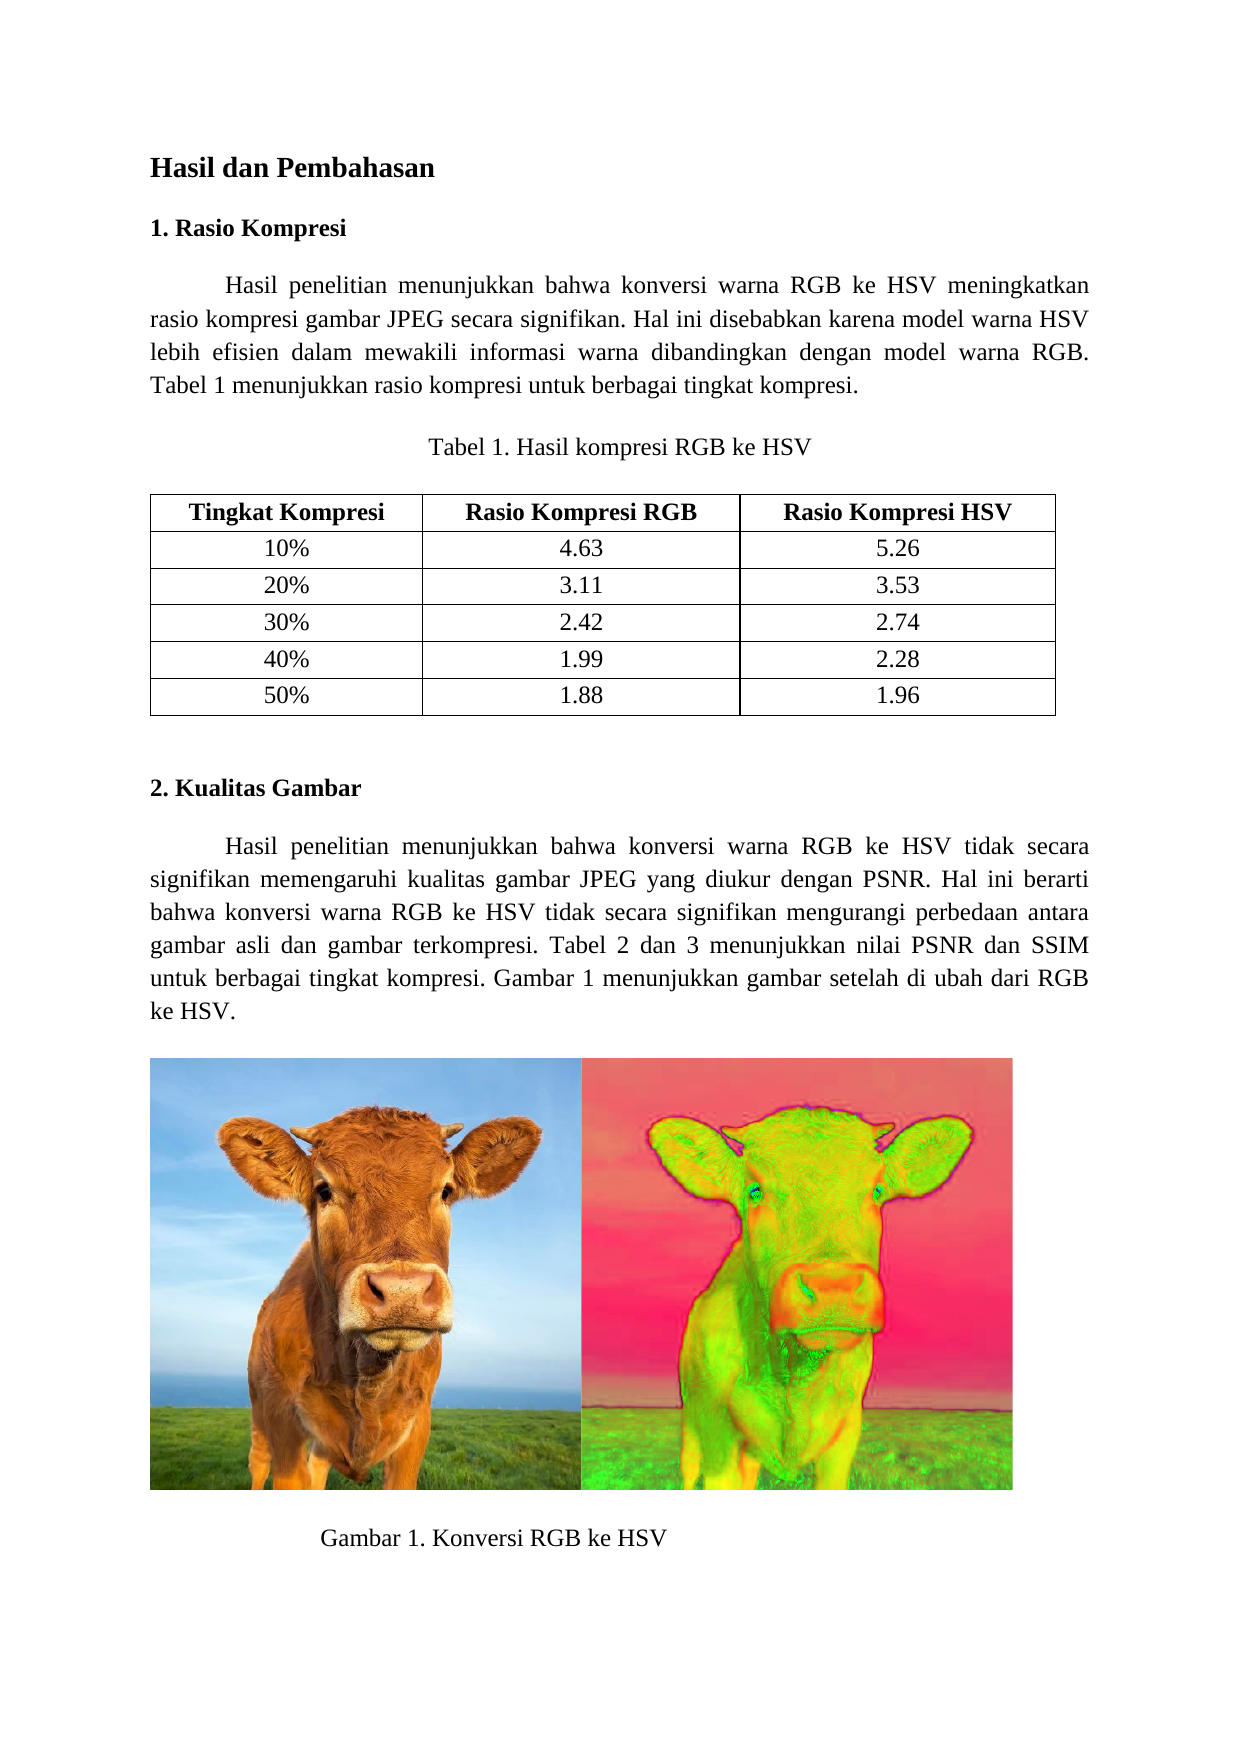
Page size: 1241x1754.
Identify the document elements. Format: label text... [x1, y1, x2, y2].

picture [150, 1058, 1013, 1490]
table_cell 10% [151, 532, 422, 568]
text 2. Kualitas Gambar [150, 773, 1090, 802]
table_cell 20% [151, 569, 422, 604]
table_cell 1.96 [741, 679, 1055, 715]
table_header Rasio Kompresi HSV [741, 495, 1055, 531]
text 1. Rasio Kompresi [150, 213, 1090, 241]
table_cell 1.99 [423, 642, 739, 678]
table_cell 2.42 [423, 605, 739, 641]
text Gambar 1. Konversi RGB ke HSV [150, 1523, 1090, 1551]
table_cell 4.63 [423, 532, 739, 568]
table_header Rasio Kompresi RGB [423, 495, 739, 531]
table_cell 50% [151, 679, 422, 715]
text Hasil penelitian menunjukkan bahwa konversi warna RGB ke HSV meningkatkan rasio kompresi gambar JPEG secara signifikan. Hal ini disebabkan karena model warna HSV lebih efisien dalam mewakili informasi warna dibandingkan dengan model warna RGB. Tabel 1 menunjukkan rasio kompresi untuk berbagai tingkat kompresi. [150, 271, 1090, 398]
table_header Tingkat Kompresi [151, 495, 422, 531]
table_cell 5.26 [741, 532, 1055, 568]
table_cell 3.11 [423, 569, 739, 604]
table_cell 3.53 [741, 569, 1055, 604]
table_cell 30% [151, 605, 422, 641]
text Hasil penelitian menunjukkan bahwa konversi warna RGB ke HSV tidak secara signifikan memengaruhi kualitas gambar JPEG yang diukur dengan PSNR. Hal ini berarti bahwa konversi warna RGB ke HSV tidak secara signifikan mengurangi perbedaan antara gambar asli dan gambar terkompresi. Tabel 2 dan 3 menunjukkan nilai PSNR dan SSIM untuk berbagai tingkat kompresi. Gambar 1 menunjukkan gambar setelah di ubah dari RGB ke HSV. [150, 831, 1090, 1025]
table_cell 2.28 [741, 642, 1055, 678]
table_cell 2.74 [741, 605, 1055, 641]
text Tabel 1. Hasil kompresi RGB ke HSV [150, 432, 1090, 461]
table_cell 1.88 [423, 679, 739, 715]
text Hasil dan Pembahasan [150, 150, 1090, 183]
table_cell 40% [151, 642, 422, 678]
